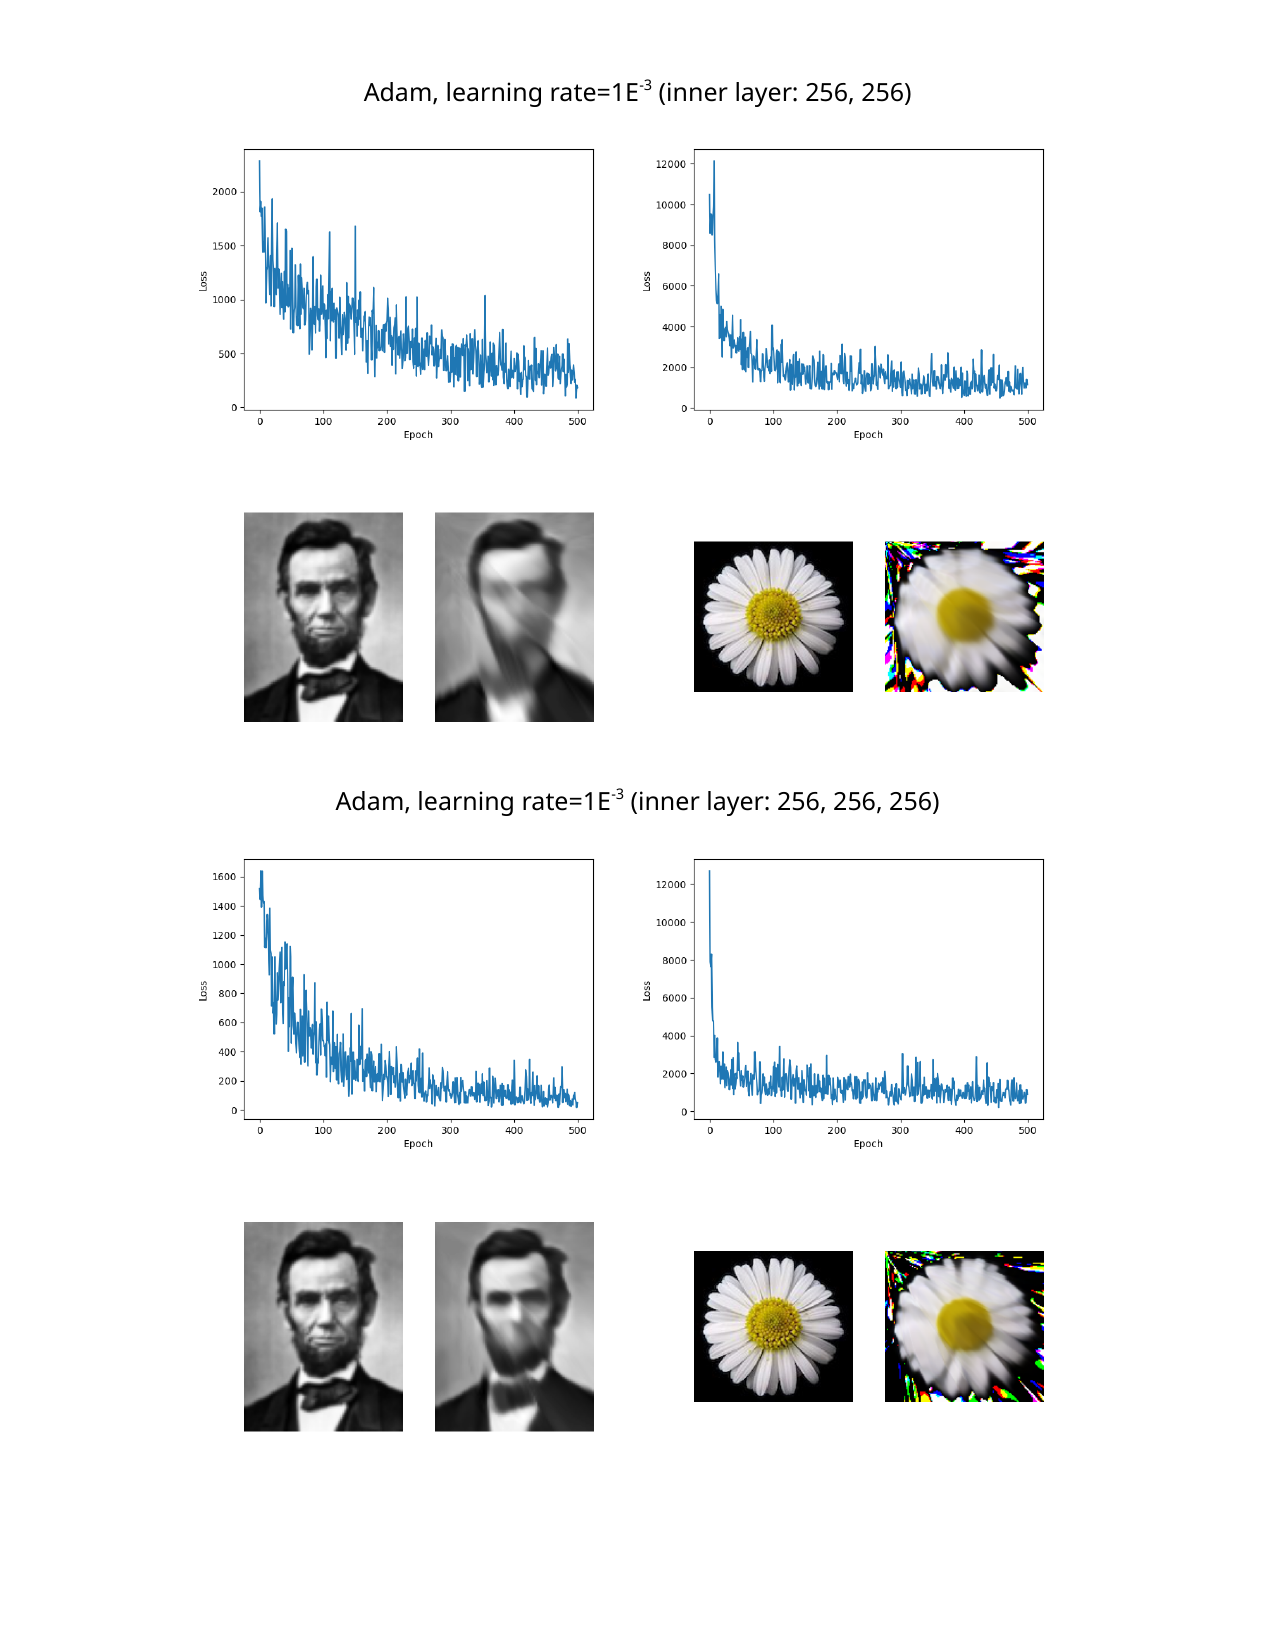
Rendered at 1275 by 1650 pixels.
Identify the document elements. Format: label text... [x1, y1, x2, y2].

text Adam, learning rate=1E-3 (inner layer: 256, 256) [75, 75, 1200, 109]
picture [187, 109, 1088, 784]
text Adam, learning rate=1E-3 (inner layer: 256, 256, 256) [75, 784, 1200, 818]
picture [187, 818, 1088, 1494]
